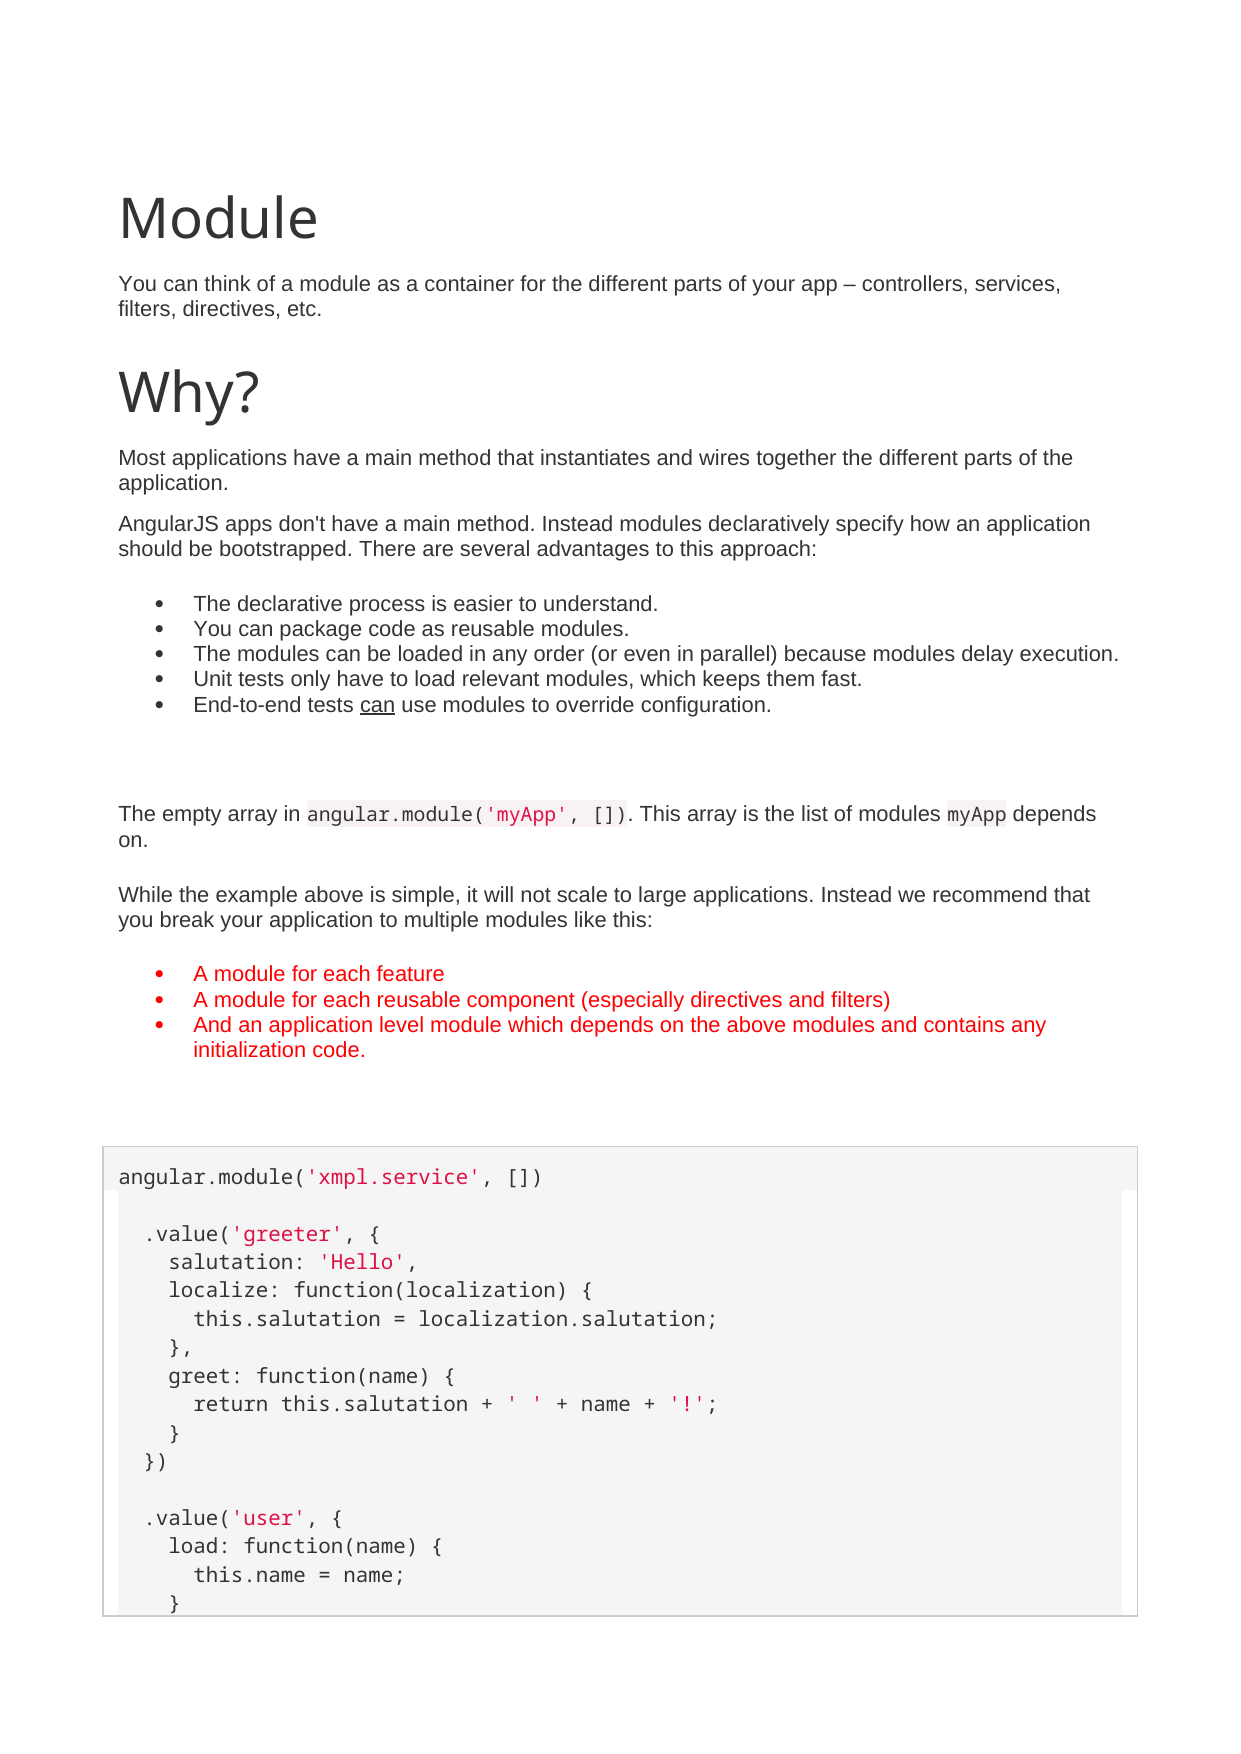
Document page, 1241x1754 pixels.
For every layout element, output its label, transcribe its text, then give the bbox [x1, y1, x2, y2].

text While the example above is simple, it will not scale to large applications. Instead we recommend that you break your application to multiple modules like this: [118, 882, 1122, 932]
list The modules can be loaded in any order (or even in parallel) because modules delay execution. [156, 641, 1122, 666]
list Unit tests only have to load relevant modules, which keeps them fast. [156, 666, 1122, 692]
list The declarative process is easier to understand. [156, 591, 1122, 616]
list You can package code as reusable modules. [156, 616, 1122, 641]
text load: function(name) { [118, 1531, 1122, 1560]
text return this.salutation + ' ' + name + '!'; [118, 1389, 1122, 1418]
text localize: function(localization) { [118, 1276, 1122, 1304]
text }) [118, 1446, 1122, 1474]
text The empty array in angular.module('myApp', []). This array is the list of modules myApp depends on. [118, 800, 1122, 852]
text AngularJS apps don't have a main method. Instead modules declaratively specify how an application should be bootstrapped. There are several advantages to this approach: [118, 511, 1122, 562]
text Module [118, 179, 1122, 256]
list A module for each feature [156, 961, 1122, 986]
text .value('user', { [118, 1503, 1122, 1531]
text .value('greeter', { [118, 1219, 1122, 1247]
text Why? [118, 353, 1122, 429]
text this.salutation = localization.salutation; [118, 1304, 1122, 1332]
list And an application level module which depends on the above modules and contains any initialization code. [156, 1012, 1122, 1062]
text Most applications have a main method that instantiates and wires together the different parts of the application. [118, 445, 1122, 496]
text salutation: 'Hello', [118, 1247, 1122, 1276]
text this.name = name; [118, 1560, 1122, 1588]
text angular.module('xmpl.service', []) [104, 1147, 1137, 1190]
list A module for each reusable component (especially directives and filters) [156, 986, 1122, 1012]
text }, [118, 1332, 1122, 1361]
list End-to-end tests can use modules to override configuration. [156, 692, 1122, 717]
text greet: function(name) { [118, 1361, 1122, 1389]
text } [118, 1418, 1122, 1446]
text You can think of a module as a container for the different parts of your app – controllers, services, filters, directives, etc. [118, 271, 1122, 322]
text } [118, 1588, 1122, 1615]
